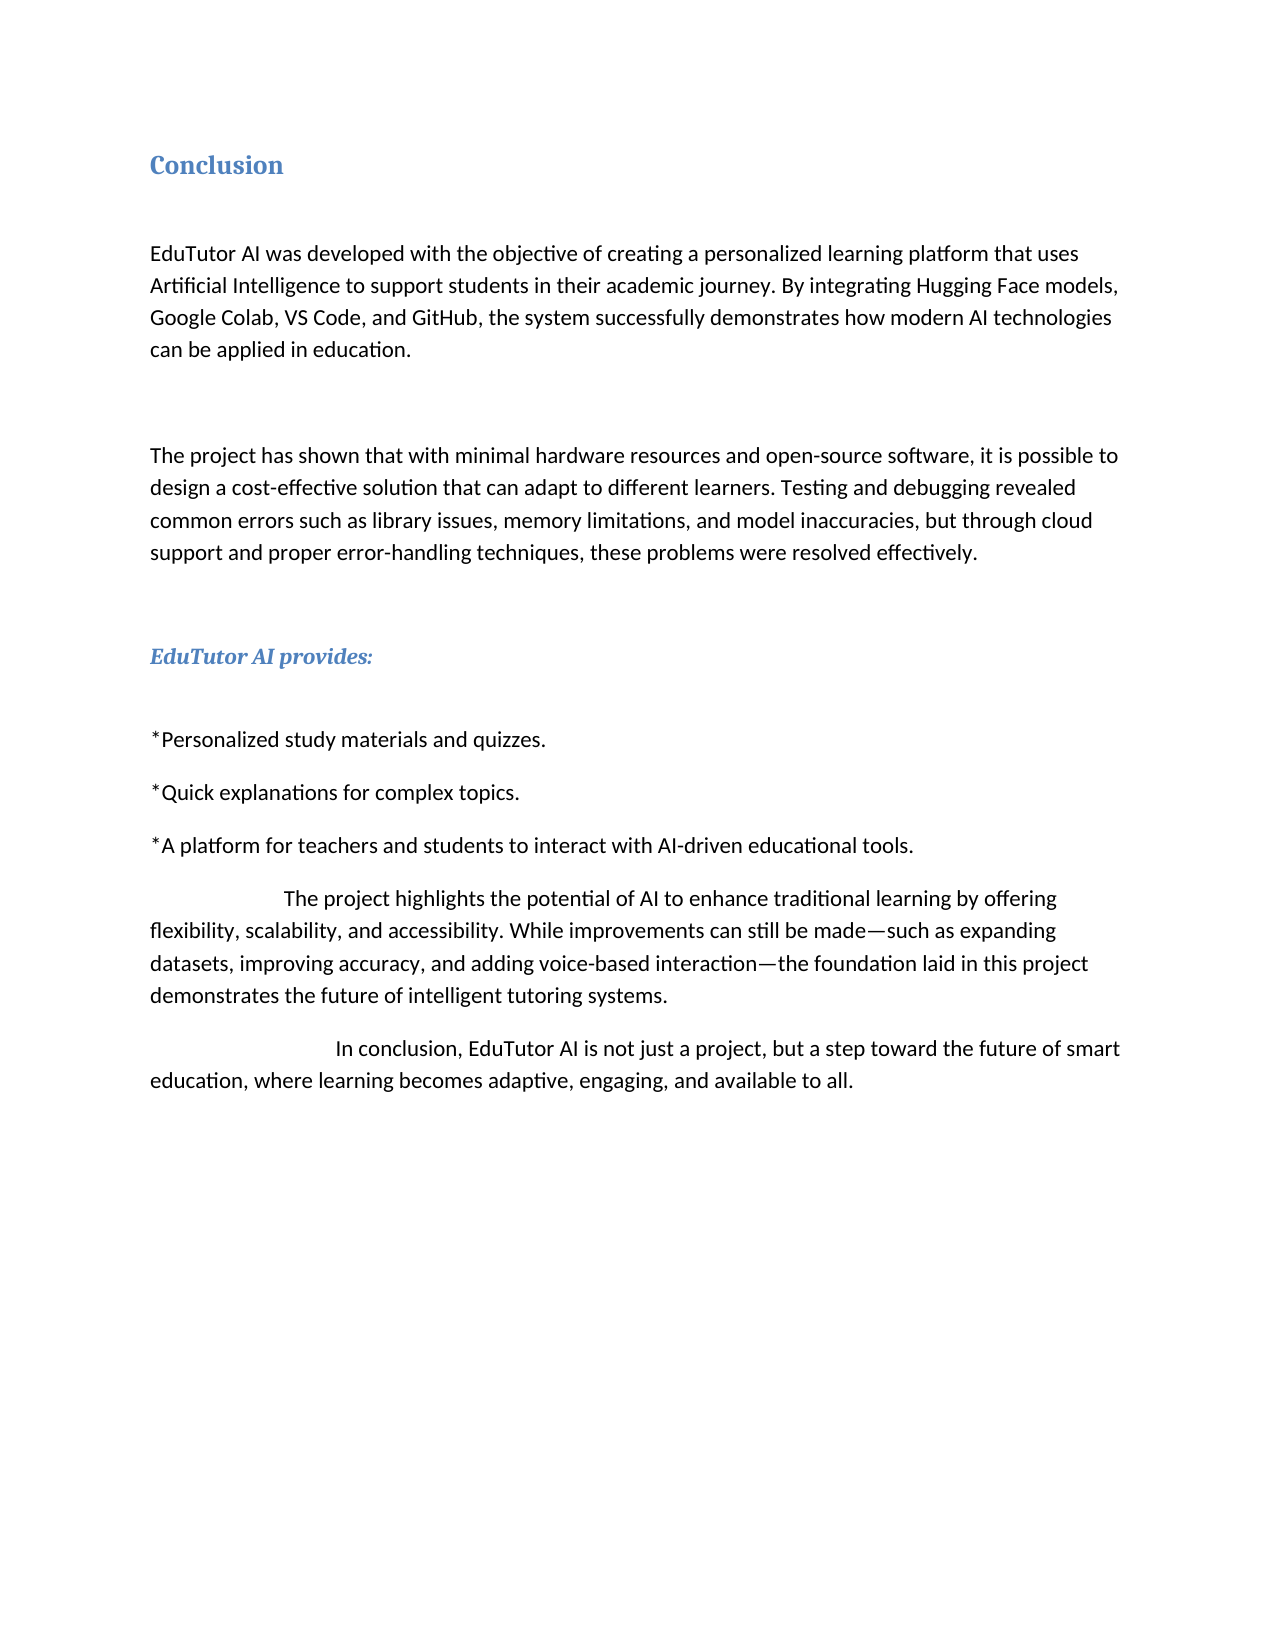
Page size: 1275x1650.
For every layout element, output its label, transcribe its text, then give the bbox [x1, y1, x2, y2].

text In conclusion, EduTutor AI is not just a project, but a step toward the future of smart education, where learning becomes adaptive, engaging, and available to all. [150, 1034, 1125, 1094]
text The project highlights the potential of AI to enhance traditional learning by offering flexibility, scalability, and accessibility. While improvements can still be made—such as expanding datasets, improving accuracy, and adding voice-based interaction—the foundation laid in this project demonstrates the future of intelligent tutoring systems. [150, 884, 1125, 1009]
text The project has shown that with minimal hardware resources and open-source software, it is possible to design a cost-effective solution that can adapt to different learners. Testing and debugging revealed common errors such as library issues, memory limitations, and model inaccuracies, but through cloud support and proper error-handling techniques, these problems were resolved effectively. [150, 441, 1125, 566]
subtitle Conclusion [150, 150, 1125, 181]
text *Quick explanations for complex topics. [150, 778, 1125, 806]
text EduTutor AI was developed with the objective of creating a personalized learning platform that uses Artificial Intelligence to support students in their academic journey. By integrating Hugging Face models, Google Colab, VS Code, and GitHub, the system successfully demonstrates how modern AI technologies can be applied in education. [150, 239, 1125, 363]
text *Personalized study materials and quizzes. [150, 725, 1125, 753]
text *A platform for teachers and students to interact with AI-driven educational tools. [150, 831, 1125, 859]
subtitle EduTutor AI provides: [150, 644, 1125, 670]
